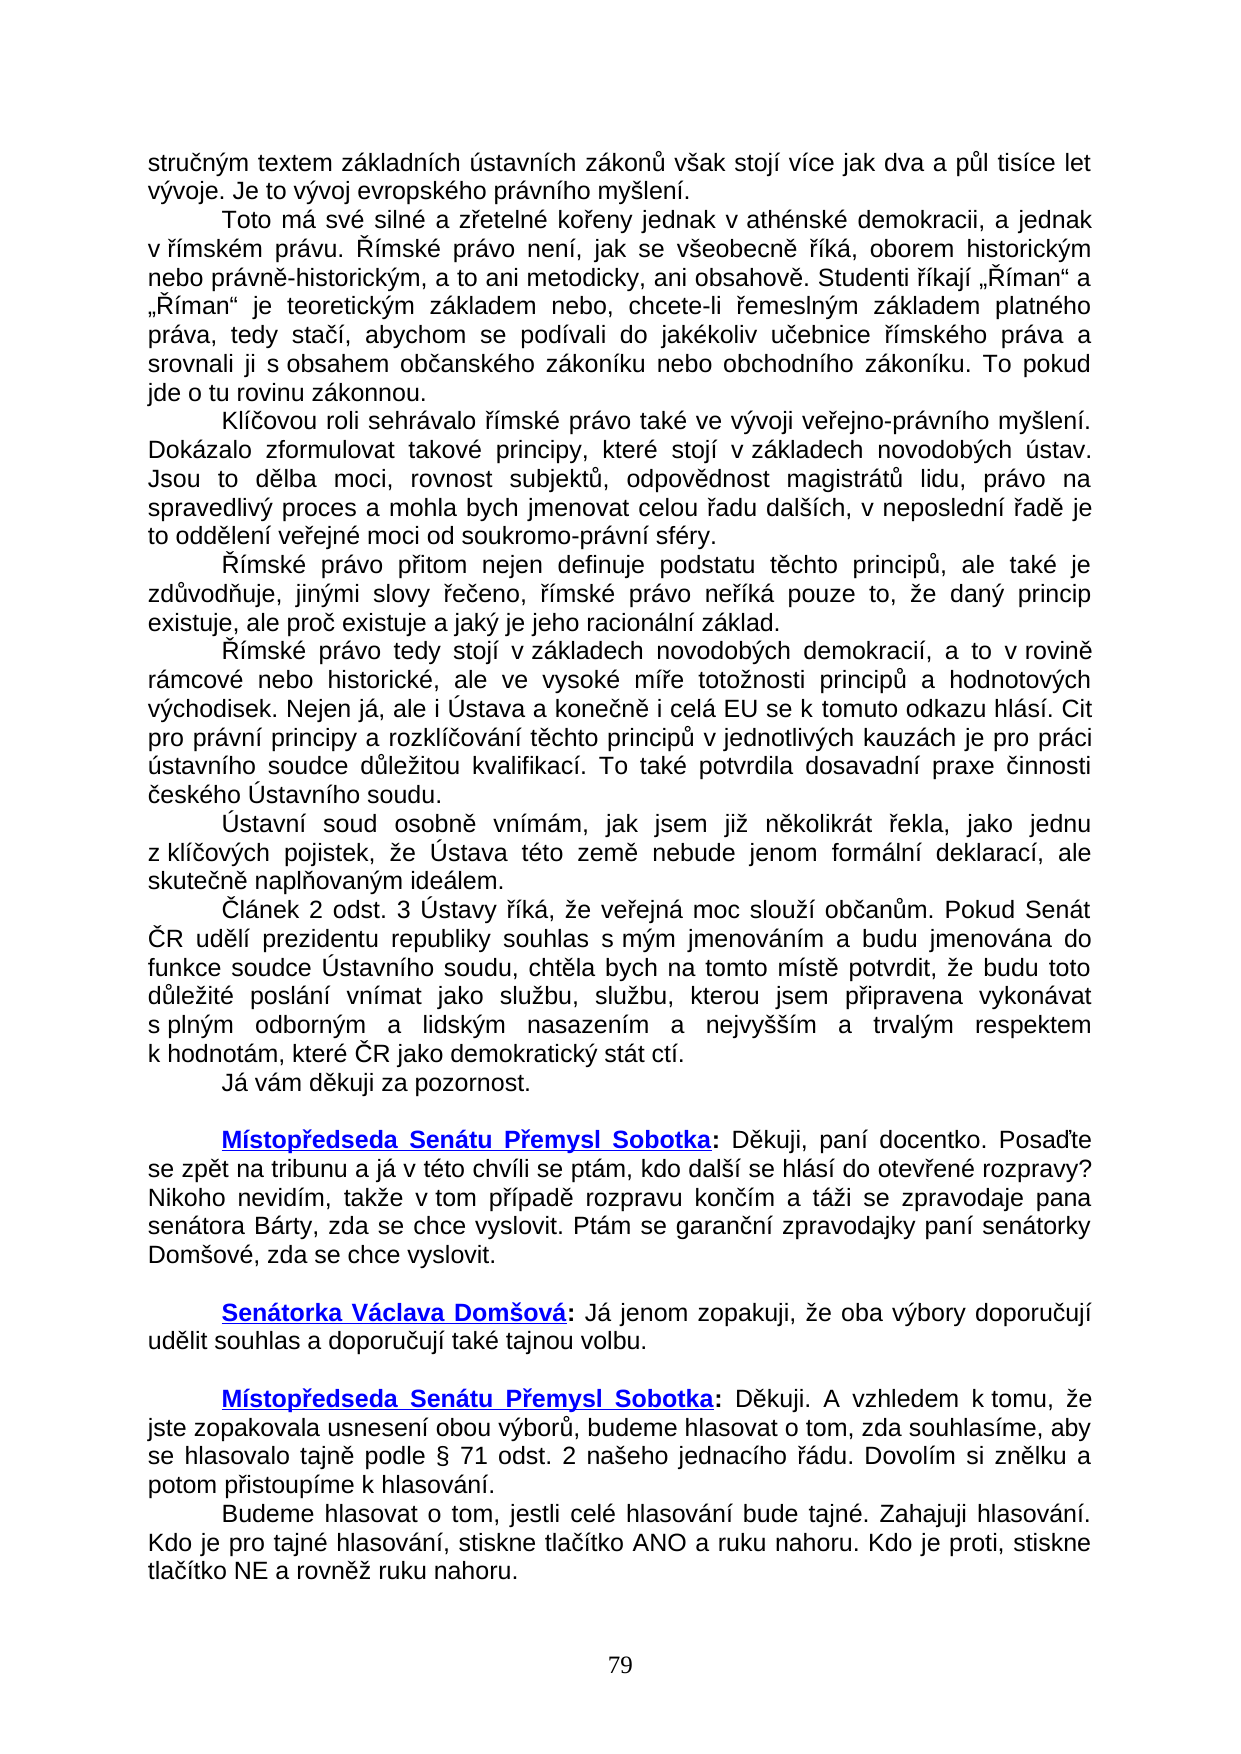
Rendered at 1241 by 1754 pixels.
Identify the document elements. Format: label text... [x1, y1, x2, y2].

text Římské právo tedy stojí v základech novodobých demokracií, a to v rovině rámcové nebo historické, ale ve vysoké míře totožnosti principů a hodnotových východisek. Nejen já, ale i Ústava a konečně i celá EU se k tomuto odkazu hlásí. Cit pro právní principy a rozklíčování těchto principů v jednotlivých kauzách je pro práci ústavního soudce důležitou kvalifikací. To také potvrdila dosavadní praxe činnosti českého Ústavního soudu. [148, 636, 1093, 809]
text Klíčovou roli sehrávalo římské právo také ve vývoji veřejno-právního myšlení. Dokázalo zformulovat takové principy, které stojí v základech novodobých ústav. Jsou to dělba moci, rovnost subjektů, odpovědnost magistrátů lidu, právo na spravedlivý proces a mohla bych jmenovat celou řadu dalších, v neposlední řadě je to oddělení veřejné moci od soukromo-právní sféry. [148, 406, 1093, 550]
text Římské právo přitom nejen definuje podstatu těchto principů, ale také je zdůvodňuje, jinými slovy řečeno, římské právo neříká pouze to, že daný princip existuje, ale proč existuje a jaký je jeho racionální základ. [148, 550, 1093, 636]
text Toto má své silné a zřetelné kořeny jednak v athénské demokracii, a jednak v římském právu. Římské právo není, jak se všeobecně říká, oborem historickým nebo právně-historickým, a to ani metodicky, ani obsahově. Studenti říkají „Říman“ a „Říman“ je teoretickým základem nebo, chcete-li řemeslným základem platného práva, tedy stačí, abychom se podívali do jakékoliv učebnice římského práva a srovnali ji s obsahem občanského zákoníku nebo obchodního zákoníku. To pokud jde o tu rovinu zákonnou. [148, 205, 1093, 406]
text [148, 148, 1093, 205]
text Já vám děkuji za pozornost. [148, 1068, 1093, 1096]
text Článek 2 odst. 3 Ústavy říká, že veřejná moc slouží občanům. Pokud Senát ČR udělí prezidentu republiky souhlas s mým jmenováním a budu jmenována do funkce soudce Ústavního soudu, chtěla bych na tomto místě potvrdit, že budu toto důležité poslání vnímat jako službu, službu, kterou jsem připravena vykonávat s plným odborným a lidským nasazením a nejvyšším a trvalým respektem k hodnotám, které ČR jako demokratický stát ctí. [148, 895, 1093, 1068]
text Místopředseda Senátu Přemysl Sobotka: Děkuji. A vzhledem k tomu, že jste zopakovala usnesení obou výborů, budeme hlasovat o tom, zda souhlasíme, aby se hlasovalo tajně podle § 71 odst. 2 našeho jednacího řádu. Dovolím si znělku a potom přistoupíme k hlasování. [148, 1384, 1093, 1499]
text Ústavní soud osobně vnímám, jak jsem již několikrát řekla, jako jednu z klíčových pojistek, že Ústava této země nebude jenom formální deklarací, ale skutečně naplňovaným ideálem. [148, 809, 1093, 895]
text Senátorka Václava Domšová: Já jenom zopakuji, že oba výbory doporučují udělit souhlas a doporučují také tajnou volbu. [148, 1298, 1093, 1355]
text Budeme hlasovat o tom, jestli celé hlasování bude tajné. Zahajuji hlasování. Kdo je pro tajné hlasování, stiskne tlačítko ANO a ruku nahoru. Kdo je proti, stiskne tlačítko NE a rovněž ruku nahoru. [148, 1499, 1093, 1585]
text Místopředseda Senátu Přemysl Sobotka: Děkuji, paní docentko. Posaďte se zpět na tribunu a já v této chvíli se ptám, kdo další se hlásí do otevřené rozpravy? Nikoho nevidím, takže v tom případě rozpravu končím a táži se zpravodaje pana senátora Bárty, zda se chce vyslovit. Ptám se garanční zpravodajky paní senátorky Domšové, zda se chce vyslovit. [148, 1125, 1093, 1269]
